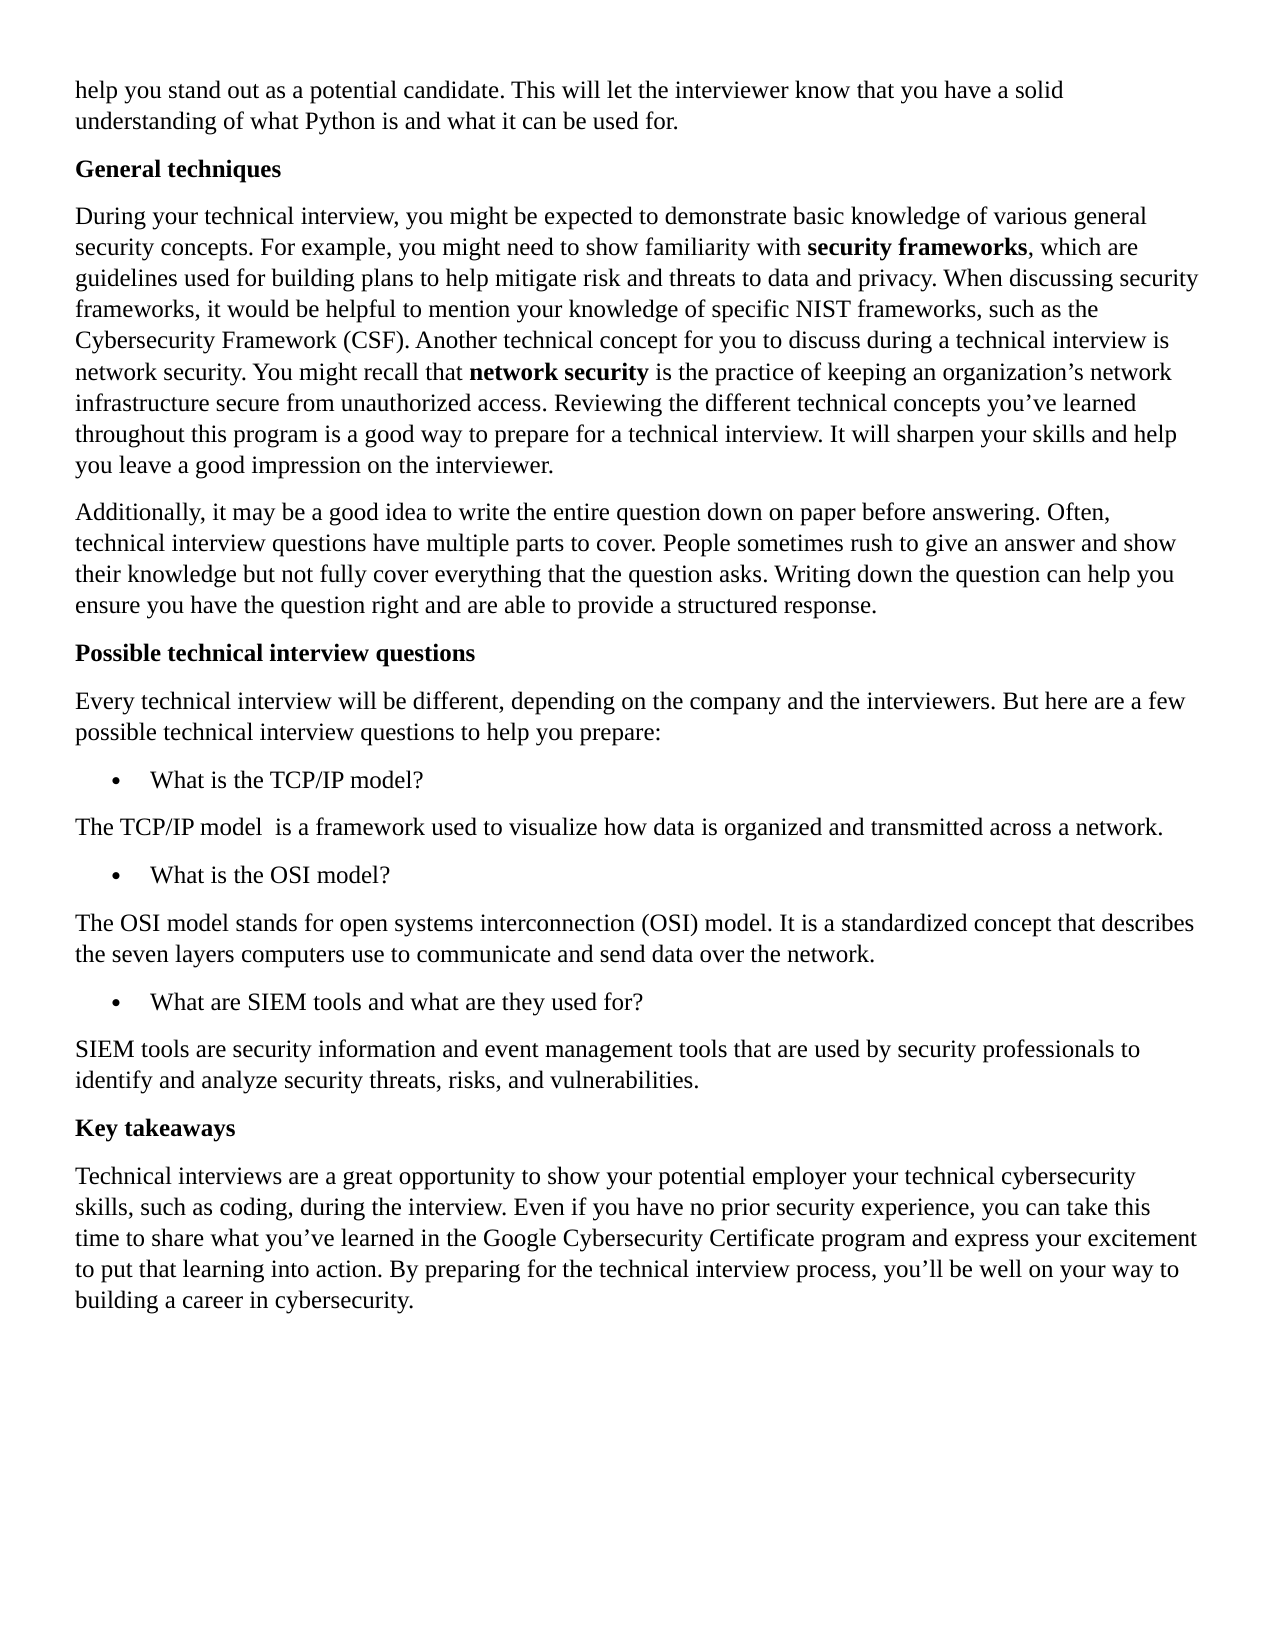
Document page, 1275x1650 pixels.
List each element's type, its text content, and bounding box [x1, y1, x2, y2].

text The TCP/IP model is a framework used to visualize how data is organized and transmitted across a network. [75, 812, 1200, 841]
text General techniques [75, 154, 1200, 182]
text Key takeaways [75, 1113, 1200, 1142]
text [75, 75, 1200, 135]
list What is the TCP/IP model? [112, 765, 1200, 793]
list What is the OSI model? [112, 860, 1200, 889]
text Additionally, it may be a good idea to write the entire question down on paper before answering. Often, technical interview questions have multiple parts to cover. People sometimes rush to give an answer and show their knowledge but not fully cover everything that the question asks. Writing down the question can help you ensure you have the question right and are able to provide a structured response. [75, 497, 1200, 619]
text The OSI model stands for open systems interconnection (OSI) model. It is a standardized concept that describes the seven layers computers use to communicate and send data over the network. [75, 908, 1200, 968]
list What are SIEM tools and what are they used for? [112, 987, 1200, 1015]
text During your technical interview, you might be expected to demonstrate basic knowledge of various general security concepts. For example, you might need to show familiarity with security frameworks, which are guidelines used for building plans to help mitigate risk and threats to data and privacy. When discussing security frameworks, it would be helpful to mention your knowledge of specific NIST frameworks, such as the Cybersecurity Framework (CSF). Another technical concept for you to discuss during a technical interview is network security. You might recall that network security is the practice of keeping an organization’s network infrastructure secure from unauthorized access. Reviewing the different technical concepts you’ve learned throughout this program is a good way to prepare for a technical interview. It will sharpen your skills and help you leave a good impression on the interviewer. [75, 201, 1200, 478]
text Every technical interview will be different, depending on the company and the interviewers. But here are a few possible technical interview questions to help you prepare: [75, 686, 1200, 746]
text SIEM tools are security information and event management tools that are used by security professionals to identify and analyze security threats, risks, and vulnerabilities. [75, 1034, 1200, 1094]
text Technical interviews are a great opportunity to show your potential employer your technical cybersecurity skills, such as coding, during the interview. Even if you have no prior security experience, you can take this time to share what you’ve learned in the Google Cybersecurity Certificate program and express your excitement to put that learning into action. By preparing for the technical interview process, you’ll be well on your way to building a career in cybersecurity. [75, 1161, 1200, 1314]
text Possible technical interview questions [75, 638, 1200, 667]
